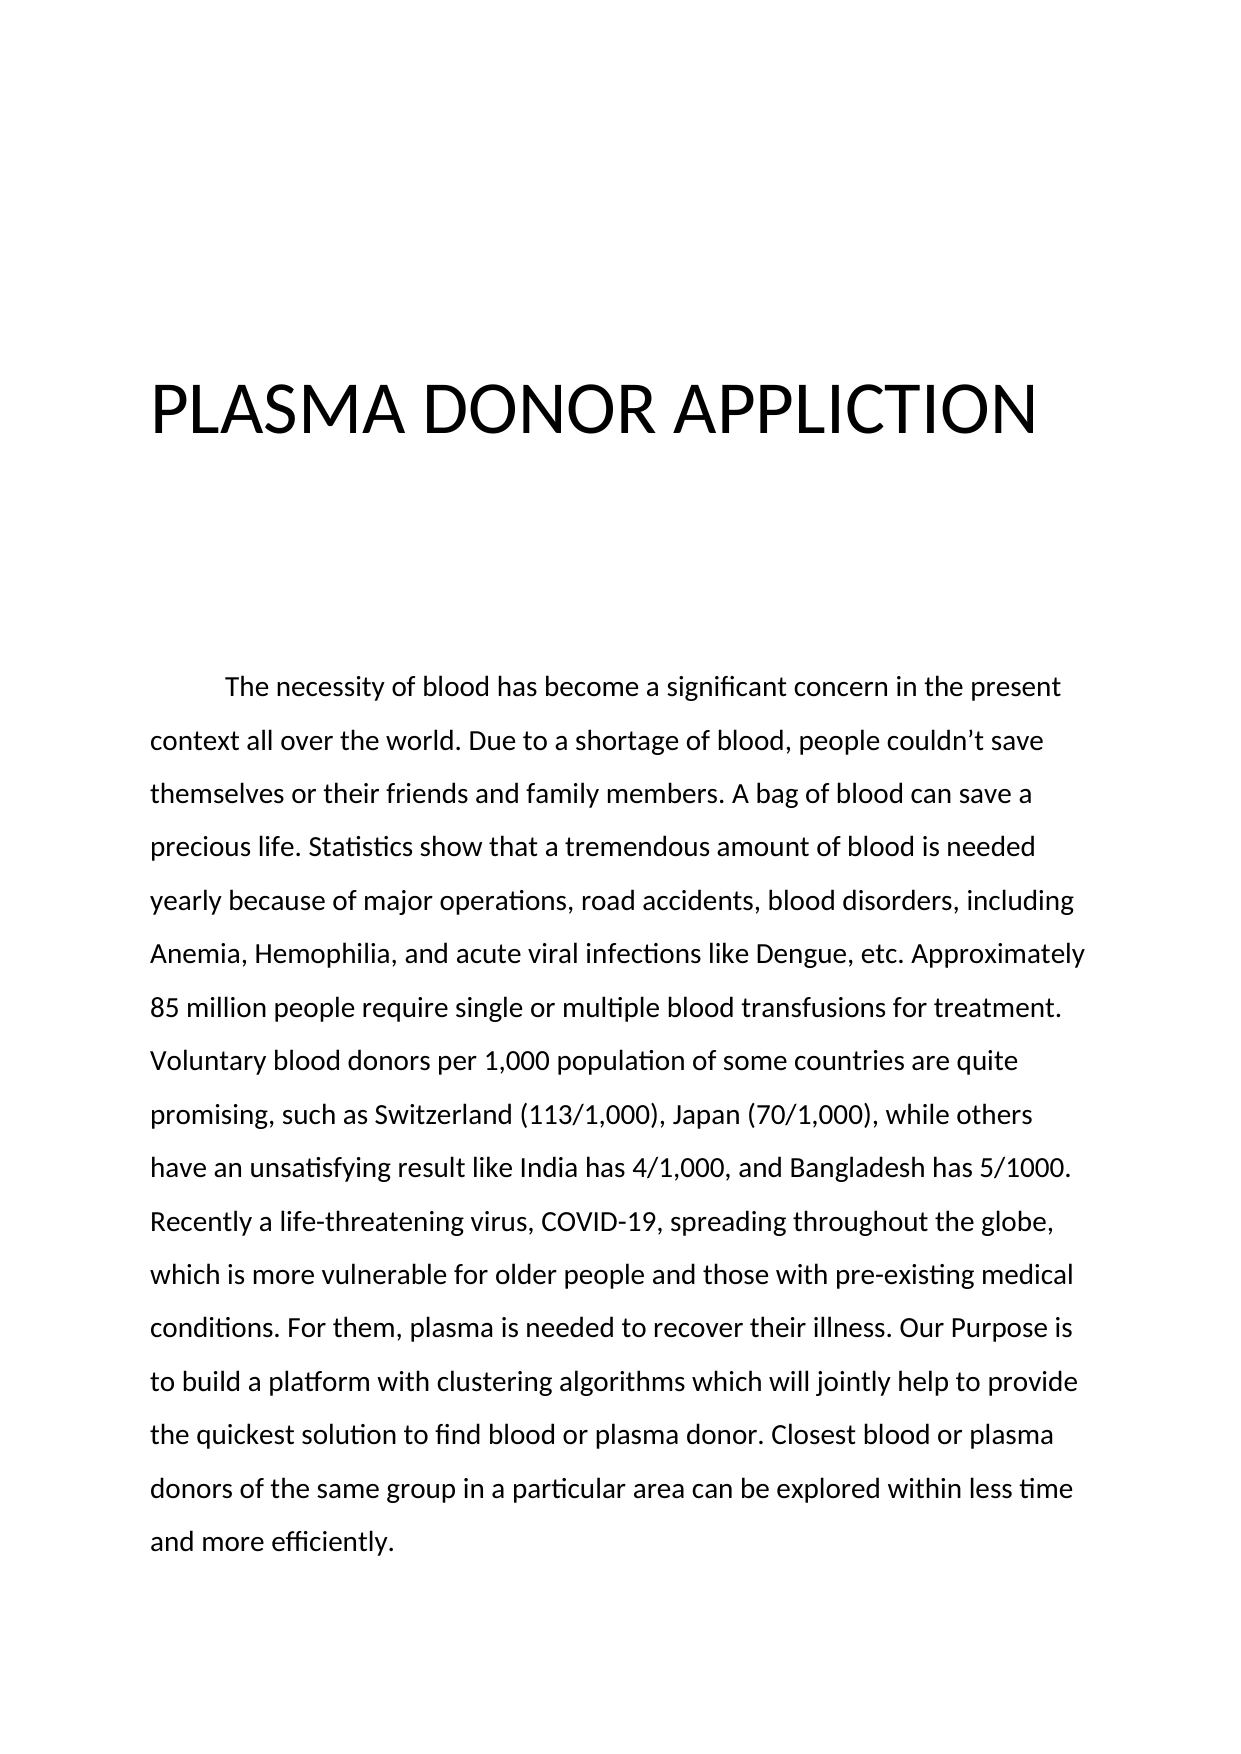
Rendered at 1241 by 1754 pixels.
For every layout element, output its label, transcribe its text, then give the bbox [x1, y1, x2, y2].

text The necessity of blood has become a significant concern in the present context all over the world. Due to a shortage of blood, people couldn’t save themselves or their friends and family members. A bag of blood can save a precious life. Statistics show that a tremendous amount of blood is needed yearly because of major operations, road accidents, blood disorders, including Anemia, Hemophilia, and acute viral infections like Dengue, etc. Approximately 85 million people require single or multiple blood transfusions for treatment. Voluntary blood donors per 1,000 population of some countries are quite promising, such as Switzerland (113/1,000), Japan (70/1,000), while others have an unsatisfying result like India has 4/1,000, and Bangladesh has 5/1000. Recently a life-threatening virus, COVID-19, spreading throughout the globe, which is more vulnerable for older people and those with pre-existing medical conditions. For them, plasma is needed to recover their illness. Our Purpose is to build a platform with clustering algorithms which will jointly help to provide the quickest solution to find blood or plasma donor. Closest blood or plasma donors of the same group in a particular area can be explored within less time and more efficiently. [150, 668, 1090, 1559]
text PLASMA DONOR APPLICTION [150, 360, 1090, 452]
